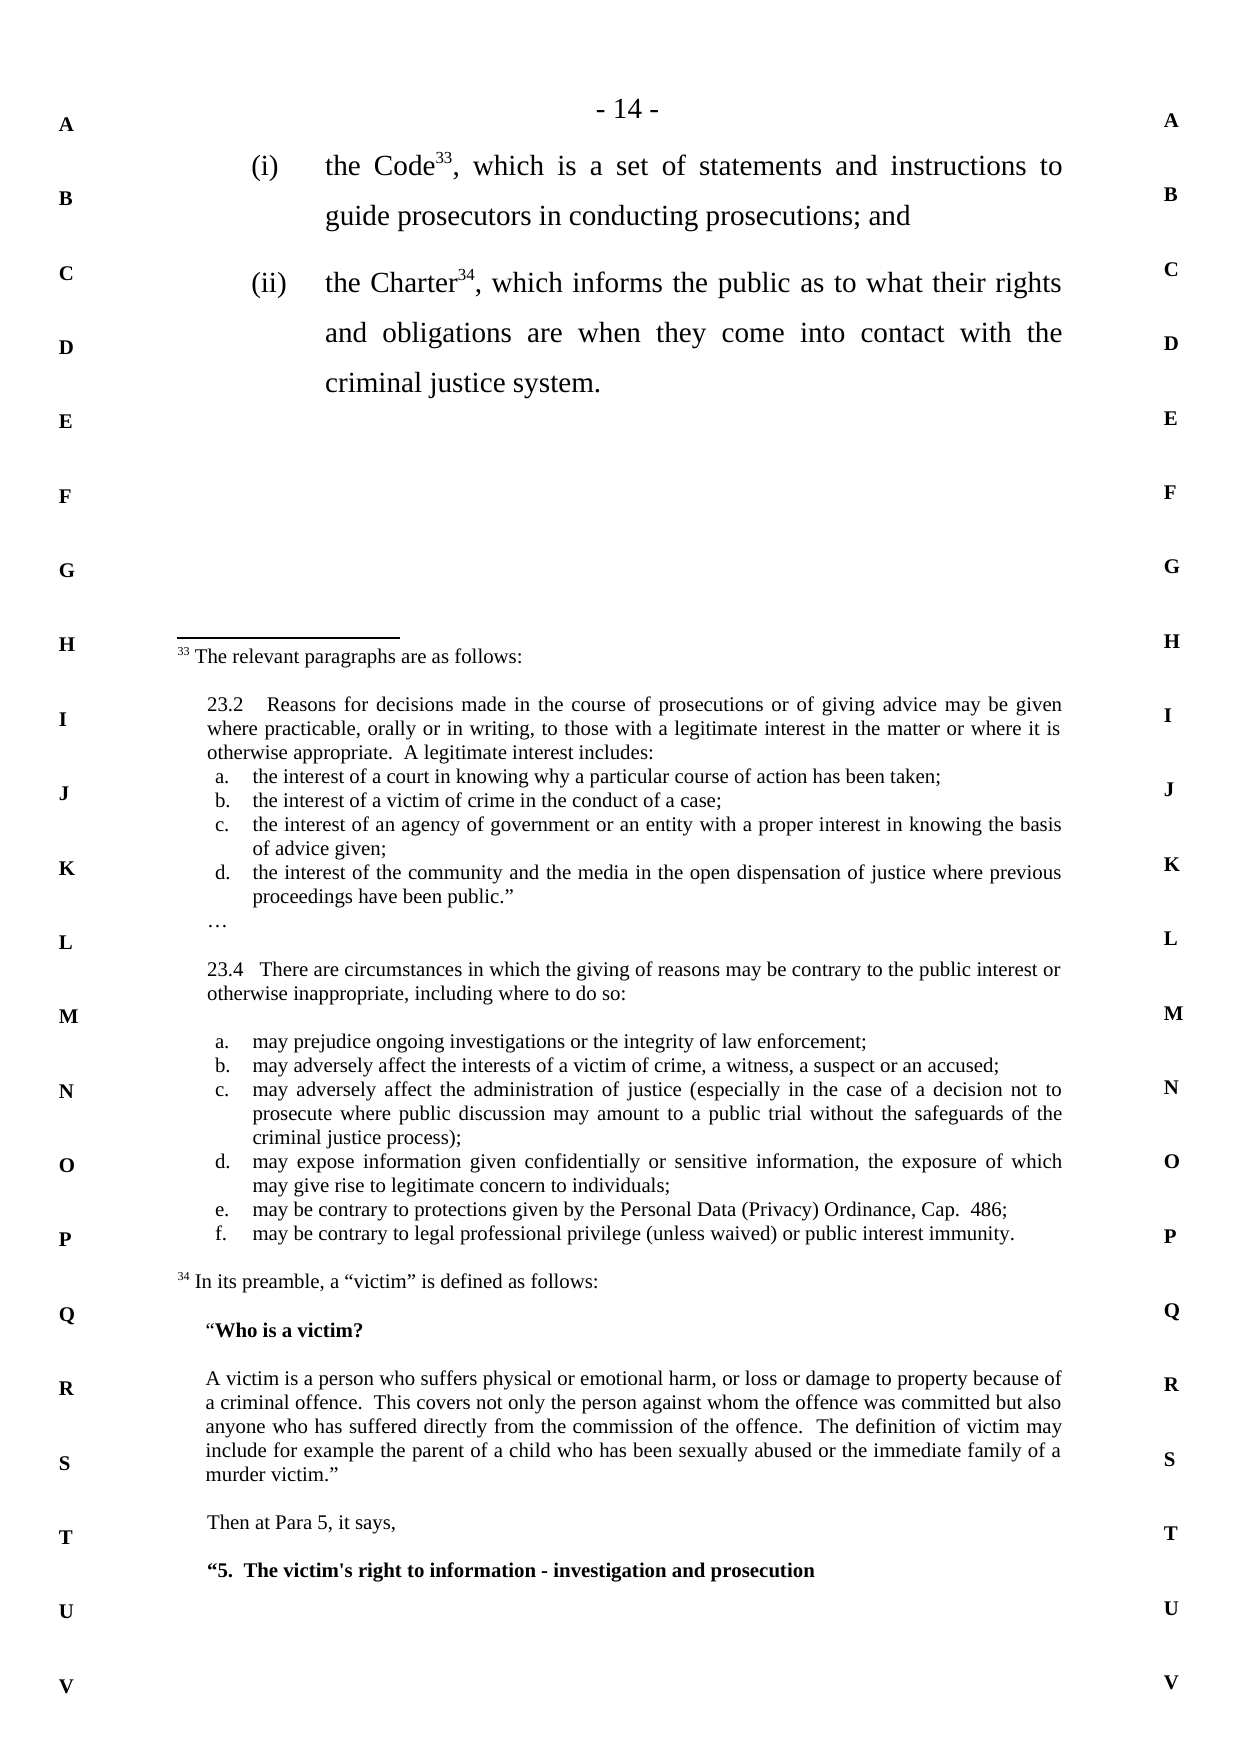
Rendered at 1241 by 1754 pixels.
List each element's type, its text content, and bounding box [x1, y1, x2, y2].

list the Charter, which informs the public as to what their rights and obligations are when they come into contact with the criminal justice system. [251, 265, 1063, 399]
list the Code, which is a set of statements and instructions to guide prosecutors in conducting prosecutions; and [251, 148, 1063, 232]
